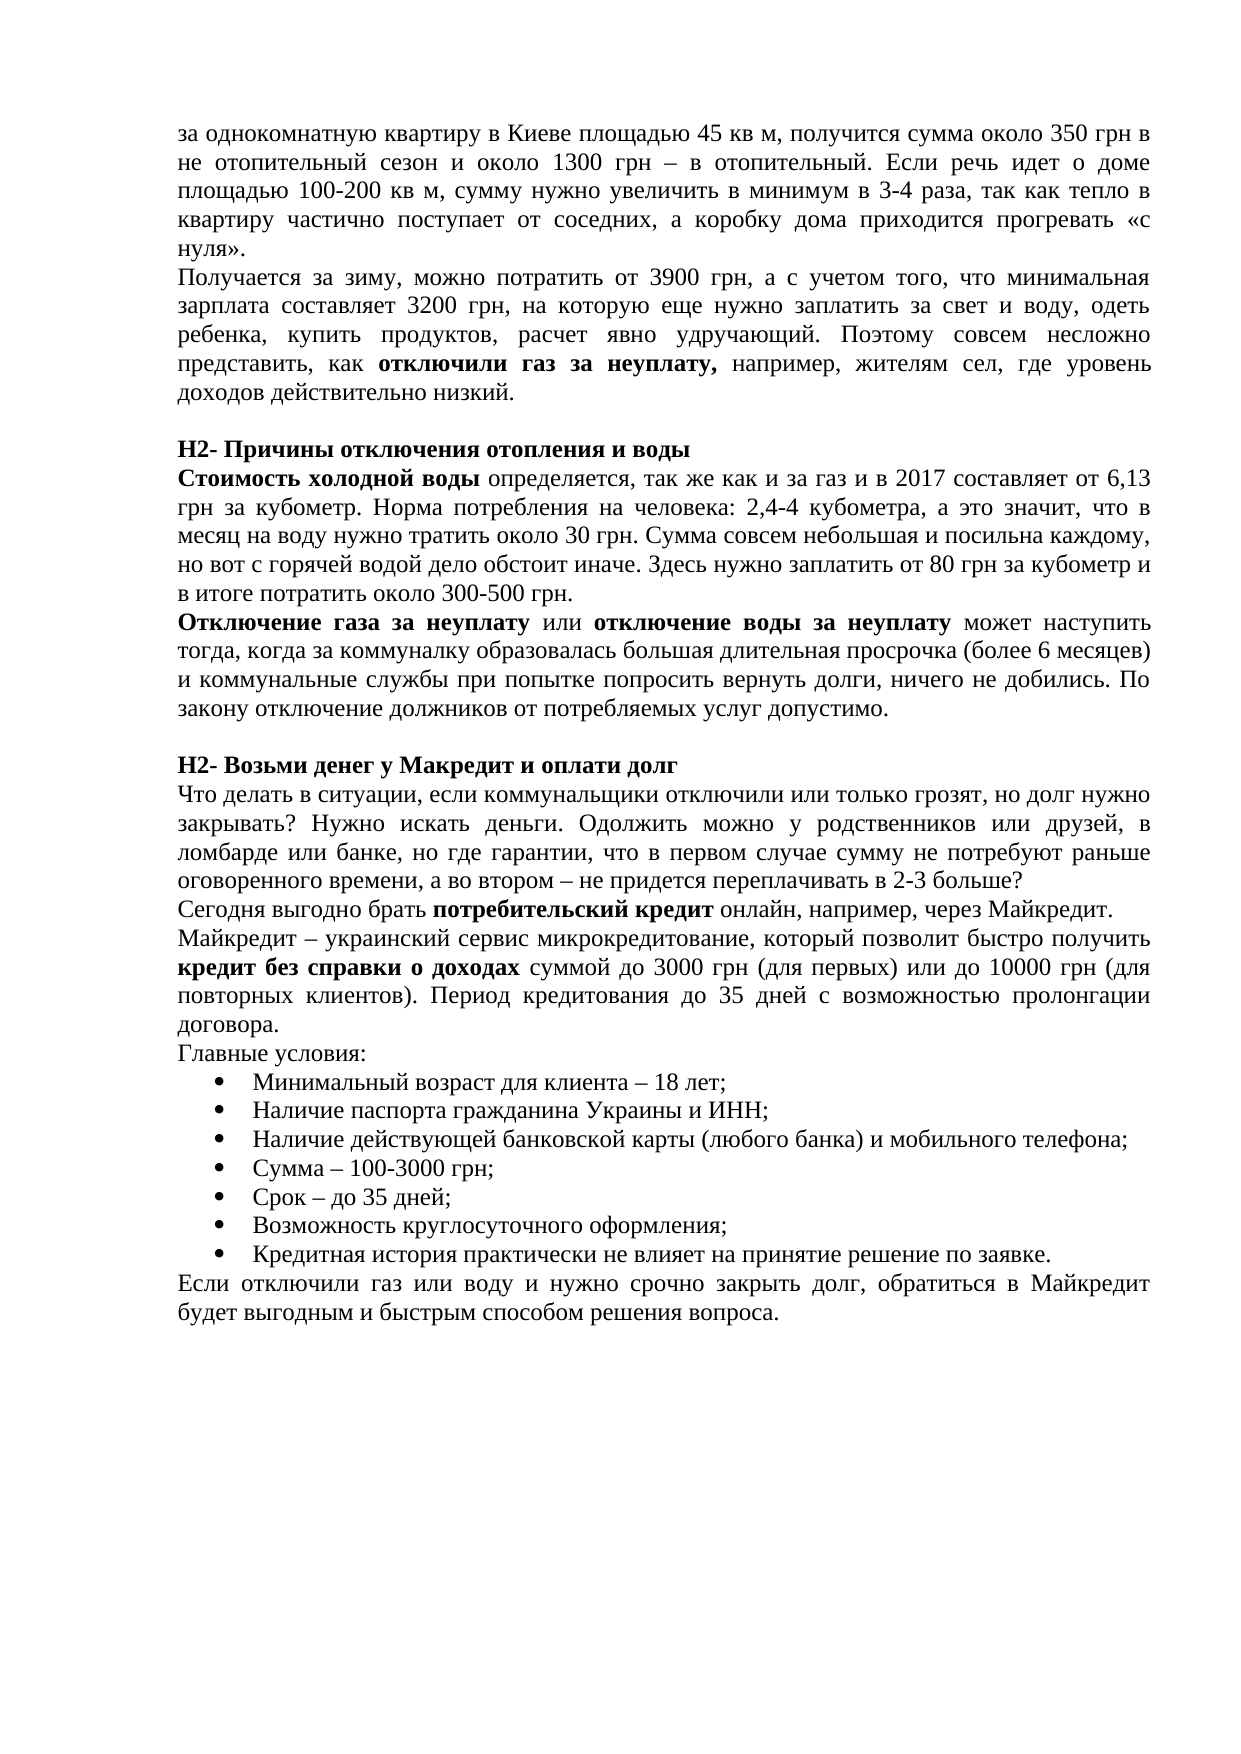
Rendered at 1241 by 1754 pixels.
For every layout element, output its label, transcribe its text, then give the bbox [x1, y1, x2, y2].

list Срок – до 35 дней; [215, 1182, 1152, 1211]
text H2- Возьми денег у Макредит и оплати долг [177, 751, 1152, 779]
list Возможность круглосуточного оформления; [215, 1211, 1152, 1239]
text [177, 118, 1152, 262]
text Главные условия: [177, 1038, 1152, 1067]
text Что делать в ситуации, если коммунальщики отключили или только грозят, но долг нужно закрывать? Нужно искать деньги. Одолжить можно у родственников или друзей, в ломбарде или банке, но где гарантии, что в первом случае сумму не потребуют раньше оговоренного времени, а во втором – не придется переплачивать в 2-3 больше? [177, 779, 1152, 894]
list Сумма – 100-3000 грн; [215, 1153, 1152, 1182]
text Отключение газа за неуплату или отключение воды за неуплату может наступить тогда, когда за коммуналку образовалась большая длительная просрочка (более 6 месяцев) и коммунальные службы при попытке попросить вернуть долги, ничего не добились. По закону отключение должников от потребляемых услуг допустимо. [177, 607, 1152, 722]
list Наличие действующей банковской карты (любого банка) и мобильного телефона; [215, 1124, 1152, 1153]
text Стоимость холодной воды определяется, так же как и за газ и в 2017 составляет от 6,13 грн за кубометр. Норма потребления на человека: 2,4-4 кубометра, а это значит, что в месяц на воду нужно тратить около 30 грн. Сумма совсем небольшая и посильна каждому, но вот с горячей водой дело обстоит иначе. Здесь нужно заплатить от 80 грн за кубометр и в итоге потратить около 300-500 грн. [177, 463, 1152, 607]
list Наличие паспорта гражданина Украины и ИНН; [215, 1096, 1152, 1124]
text Если отключили газ или воду и нужно срочно закрыть долг, обратиться в Майкредит будет выгодным и быстрым способом решения вопроса. [177, 1268, 1152, 1326]
text Майкредит – украинский сервис микрокредитование, который позволит быстро получить кредит без справки о доходах суммой до 3000 грн (для первых) или до 10000 грн (для повторных клиентов). Период кредитования до 35 дней с возможностью пролонгации договора. [177, 923, 1152, 1038]
text Получается за зиму, можно потратить от 3900 грн, а с учетом того, что минимальная зарплата составляет 3200 грн, на которую еще нужно заплатить за свет и воду, одеть ребенка, купить продуктов, расчет явно удручающий. Поэтому совсем несложно представить, как отключили газ за неуплату, например, жителям сел, где уровень доходов действительно низкий. [177, 262, 1152, 406]
text Сегодня выгодно брать потребительский кредит онлайн, например, через Майкредит. [177, 894, 1152, 923]
list Кредитная история практически не влияет на принятие решение по заявке. [215, 1239, 1152, 1268]
list Минимальный возраст для клиента – 18 лет; [215, 1067, 1152, 1096]
text H2- Причины отключения отопления и воды [177, 434, 1152, 463]
